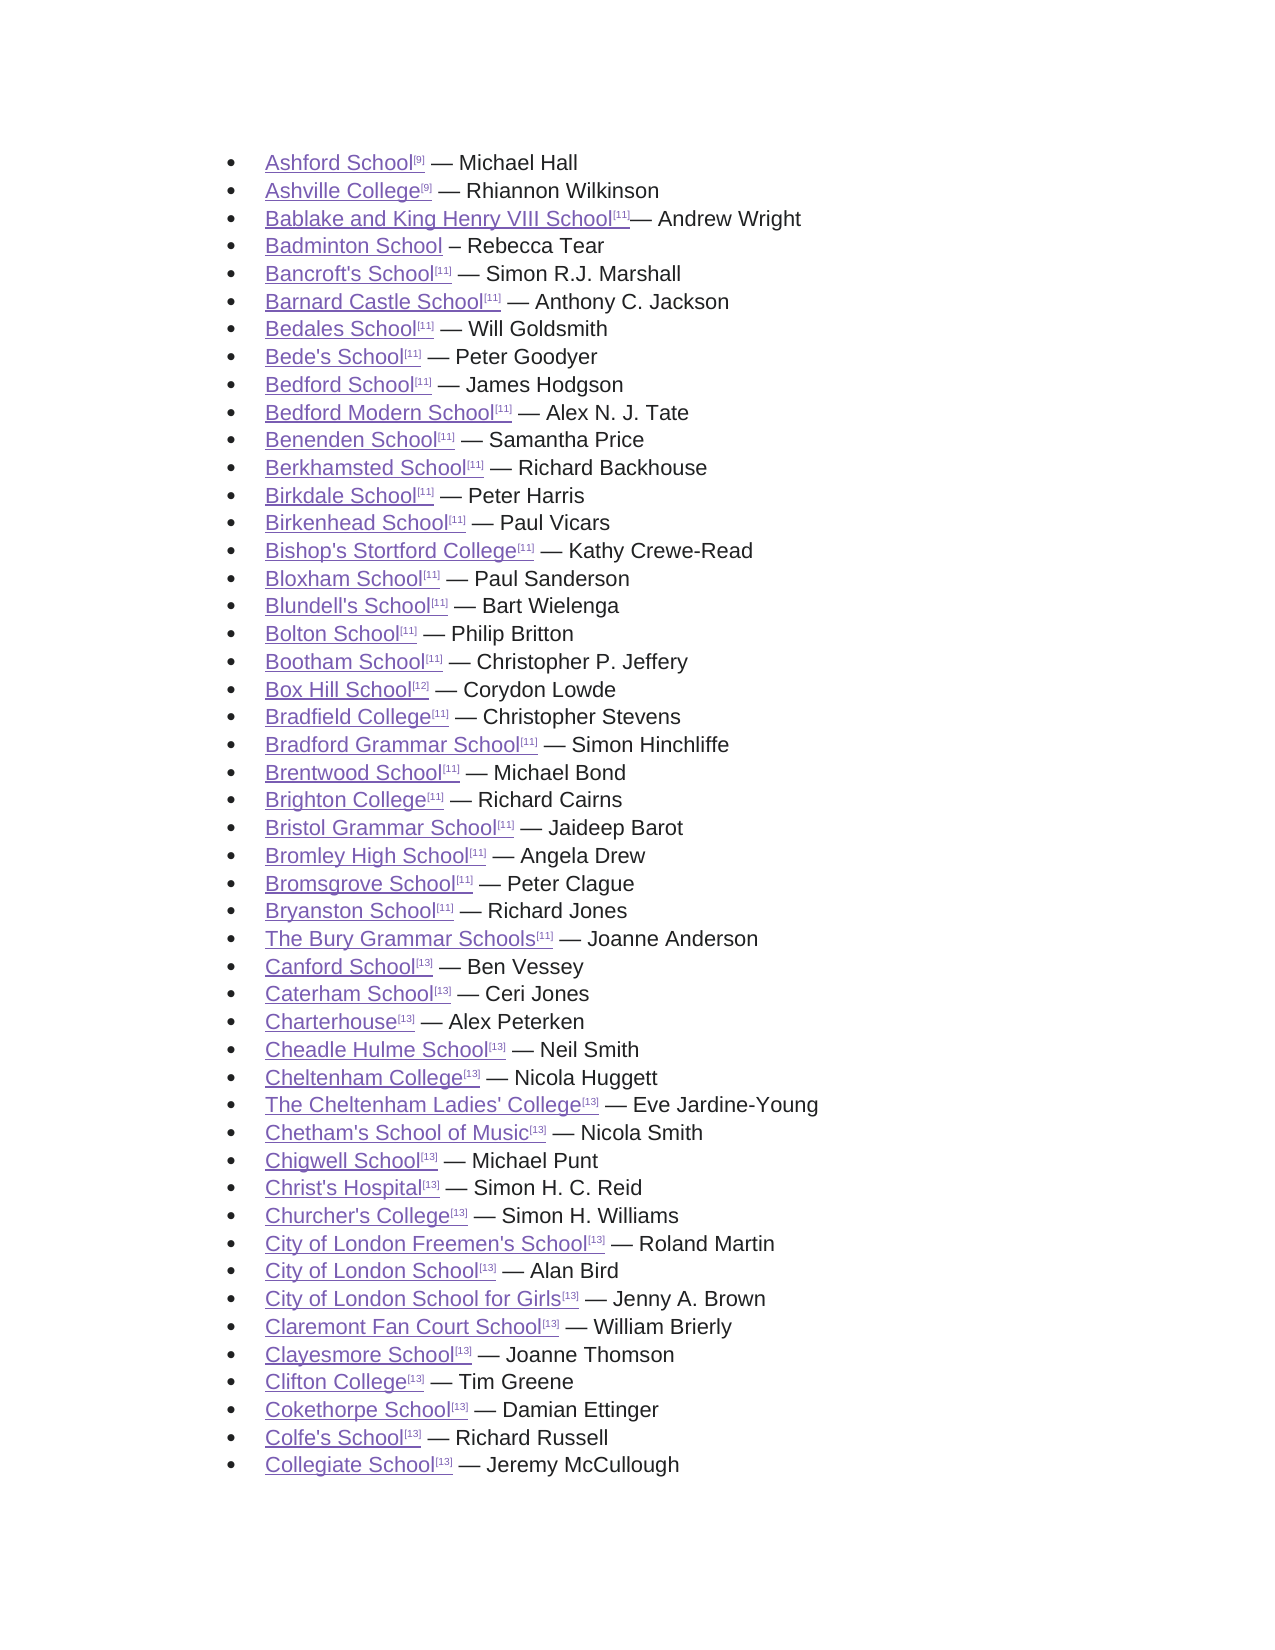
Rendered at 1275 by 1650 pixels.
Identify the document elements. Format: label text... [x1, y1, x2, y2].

list Bryanston School[11] — Richard Jones [227, 898, 1125, 923]
list Charterhouse[13] — Alex Peterken [227, 1009, 1125, 1034]
list Cokethorpe School[13] — Damian Ettinger [227, 1397, 1125, 1422]
list Christ's Hospital[13] — Simon H. C. Reid [227, 1175, 1125, 1200]
list Bromsgrove School[11] — Peter Clague [227, 870, 1125, 896]
list City of London Freemen's School[13] — Roland Martin [227, 1231, 1125, 1256]
list Bloxham School[11] — Paul Sanderson [227, 566, 1125, 591]
list Bristol Grammar School[11] — Jaideep Barot [227, 815, 1125, 840]
list Bablake and King Henry VIII School[11]— Andrew Wright [227, 205, 1125, 231]
list Bootham School[11] — Christopher P. Jeffery [227, 649, 1125, 674]
list Brighton College[11] — Richard Cairns [227, 787, 1125, 812]
list Bancroft's School[11] — Simon R.J. Marshall [227, 261, 1125, 286]
list Bolton School[11] — Philip Britton [227, 621, 1125, 646]
list Bedales School[11] — Will Goldsmith [227, 316, 1125, 341]
list Chigwell School[13] — Michael Punt [227, 1147, 1125, 1173]
list Clifton College[13] — Tim Greene [227, 1369, 1125, 1394]
list City of London School for Girls[13] — Jenny A. Brown [227, 1286, 1125, 1311]
list Bede's School[11] — Peter Goodyer [227, 344, 1125, 369]
list Ashville College[9] — Rhiannon Wilkinson [227, 178, 1125, 203]
list Churcher's College[13] — Simon H. Williams [227, 1203, 1125, 1228]
list Caterham School[13] — Ceri Jones [227, 981, 1125, 1006]
list Cheadle Hulme School[13] — Neil Smith [227, 1037, 1125, 1062]
list Badminton School – Rebecca Tear [227, 233, 1125, 258]
list The Cheltenham Ladies' College[13] — Eve Jardine-Young [227, 1092, 1125, 1117]
list City of London School[13] — Alan Bird [227, 1258, 1125, 1283]
list Canford School[13] — Ben Vessey [227, 953, 1125, 979]
list Birkenhead School[11] — Paul Vicars [227, 510, 1125, 535]
list Collegiate School[13] — Jeremy McCullough [227, 1452, 1125, 1477]
list Benenden School[11] — Samantha Price [227, 427, 1125, 452]
list Bradford Grammar School[11] — Simon Hinchliffe [227, 732, 1125, 757]
list The Bury Grammar Schools[11] — Joanne Anderson [227, 926, 1125, 951]
list Bromley High School[11] — Angela Drew [227, 843, 1125, 868]
list Berkhamsted School[11] — Richard Backhouse [227, 455, 1125, 480]
list Birkdale School[11] — Peter Harris [227, 482, 1125, 508]
list Bedford School[11] — James Hodgson [227, 372, 1125, 397]
list Box Hill School[12] — Corydon Lowde [227, 676, 1125, 702]
list Brentwood School[11] — Michael Bond [227, 759, 1125, 785]
list Blundell's School[11] — Bart Wielenga [227, 593, 1125, 618]
list Claremont Fan Court School[13] — William Brierly [227, 1314, 1125, 1339]
list Barnard Castle School[11] — Anthony C. Jackson [227, 288, 1125, 314]
list Bradfield College[11] — Christopher Stevens [227, 704, 1125, 729]
list Ashford School[9] — Michael Hall [227, 150, 1125, 175]
list Clayesmore School[13] — Joanne Thomson [227, 1341, 1125, 1367]
list Chetham's School of Music[13] — Nicola Smith [227, 1120, 1125, 1145]
list Colfe's School[13] — Richard Russell [227, 1424, 1125, 1450]
list Cheltenham College[13] — Nicola Huggett [227, 1064, 1125, 1089]
list Bedford Modern School[11] — Alex N. J. Tate [227, 399, 1125, 424]
list Bishop's Stortford College[11] — Kathy Crewe-Read [227, 538, 1125, 563]
